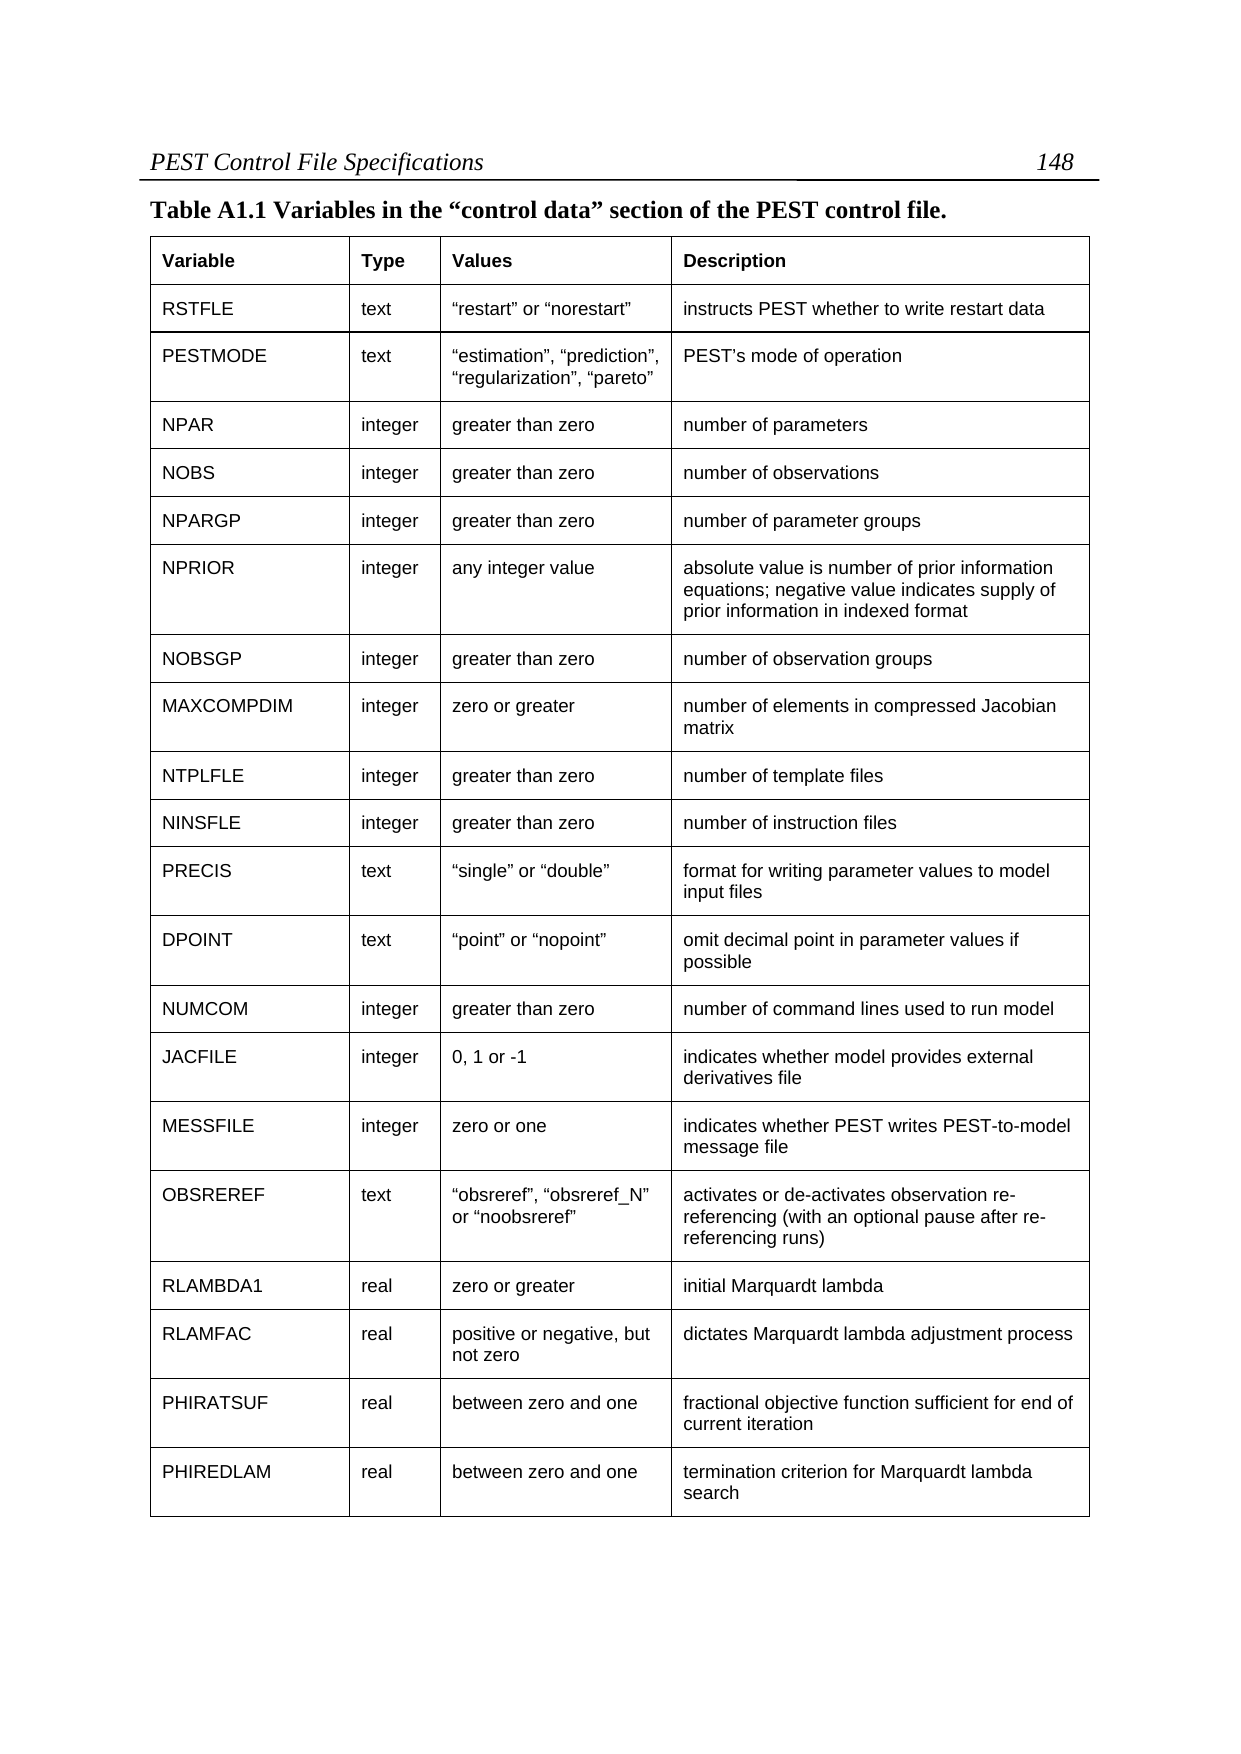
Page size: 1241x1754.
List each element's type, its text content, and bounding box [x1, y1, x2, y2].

table_cell absolute value is number of prior information equations; negative value indicates supply of prior information in indexed format [672, 545, 1089, 634]
table_cell real [350, 1262, 440, 1309]
table_cell integer [350, 497, 440, 543]
table_cell greater than zero [441, 752, 671, 798]
table_cell NUMCOM [151, 986, 349, 1032]
table_cell DPOINT [151, 916, 349, 984]
table_cell integer [350, 1102, 440, 1170]
table_cell real [350, 1310, 440, 1378]
table_header Type [350, 237, 440, 284]
table_cell “point” or “nopoint” [441, 916, 671, 984]
table_cell integer [350, 449, 440, 496]
text Table A1.1 Variables in the “control data” section of the PEST control file. [150, 195, 1090, 224]
table_cell number of observations [672, 449, 1089, 496]
table_cell number of observation groups [672, 635, 1089, 682]
table_cell text [350, 1171, 440, 1261]
table_header Variable [151, 237, 349, 284]
table_cell between zero and one [441, 1448, 671, 1516]
table_cell NPRIOR [151, 545, 349, 634]
table_cell initial Marquardt lambda [672, 1262, 1089, 1309]
table_header Description [672, 237, 1089, 284]
table_cell zero or greater [441, 683, 671, 751]
table_cell OBSREREF [151, 1171, 349, 1261]
table_cell PRECIS [151, 847, 349, 915]
table_cell integer [350, 800, 440, 846]
table_cell greater than zero [441, 497, 671, 543]
table_cell real [350, 1448, 440, 1516]
table_cell fractional objective function sufficient for end of current iteration [672, 1379, 1089, 1447]
table_cell greater than zero [441, 635, 671, 682]
table_cell number of parameter groups [672, 497, 1089, 543]
table_cell “restart” or “norestart” [441, 285, 671, 331]
table_cell integer [350, 402, 440, 448]
table_cell text [350, 285, 440, 331]
table_cell real [350, 1379, 440, 1447]
table_cell MESSFILE [151, 1102, 349, 1170]
table_cell MAXCOMPDIM [151, 683, 349, 751]
table_cell number of elements in compressed Jacobian matrix [672, 683, 1089, 751]
table_cell greater than zero [441, 800, 671, 846]
table_cell 0, 1 or -1 [441, 1033, 671, 1101]
table_cell JACFILE [151, 1033, 349, 1101]
table_cell NPAR [151, 402, 349, 448]
table_cell “obsreref”, “obsreref_N” or “noobsreref” [441, 1171, 671, 1261]
table_cell integer [350, 635, 440, 682]
table_cell number of command lines used to run model [672, 986, 1089, 1032]
table_cell activates or de-activates observation re-referencing (with an optional pause after re-referencing runs) [672, 1171, 1089, 1261]
table_header Values [441, 237, 671, 284]
table_cell between zero and one [441, 1379, 671, 1447]
table_cell text [350, 847, 440, 915]
table_cell greater than zero [441, 986, 671, 1032]
table_cell PHIRATSUF [151, 1379, 349, 1447]
table_cell positive or negative, but not zero [441, 1310, 671, 1378]
table_cell zero or one [441, 1102, 671, 1170]
table_cell NPARGP [151, 497, 349, 543]
table_cell RSTFLE [151, 285, 349, 331]
table_cell any integer value [441, 545, 671, 634]
table_cell number of parameters [672, 402, 1089, 448]
table_cell zero or greater [441, 1262, 671, 1309]
table_cell text [350, 916, 440, 984]
table_cell PHIREDLAM [151, 1448, 349, 1516]
table_cell NOBS [151, 449, 349, 496]
table_cell NTPLFLE [151, 752, 349, 798]
table_cell “single” or “double” [441, 847, 671, 915]
table_cell “estimation”, “prediction”, “regularization”, “pareto” [441, 333, 671, 401]
table_cell integer [350, 986, 440, 1032]
table_cell indicates whether model provides external derivatives file [672, 1033, 1089, 1101]
table_cell RLAMBDA1 [151, 1262, 349, 1309]
table_cell integer [350, 545, 440, 634]
table_cell termination criterion for Marquardt lambda search [672, 1448, 1089, 1516]
table_cell omit decimal point in parameter values if possible [672, 916, 1089, 984]
table_cell format for writing parameter values to model input files [672, 847, 1089, 915]
table_cell NOBSGP [151, 635, 349, 682]
table_cell PESTMODE [151, 333, 349, 401]
table_cell PEST’s mode of operation [672, 333, 1089, 401]
table_cell number of template files [672, 752, 1089, 798]
table_cell indicates whether PEST writes PEST-to-model message file [672, 1102, 1089, 1170]
table_cell NINSFLE [151, 800, 349, 846]
table_cell text [350, 333, 440, 401]
table_cell dictates Marquardt lambda adjustment process [672, 1310, 1089, 1378]
table_cell integer [350, 1033, 440, 1101]
table_cell greater than zero [441, 402, 671, 448]
table_cell integer [350, 752, 440, 798]
table_cell RLAMFAC [151, 1310, 349, 1378]
table_cell integer [350, 683, 440, 751]
table_cell number of instruction files [672, 800, 1089, 846]
table_cell instructs PEST whether to write restart data [672, 285, 1089, 331]
table_cell greater than zero [441, 449, 671, 496]
